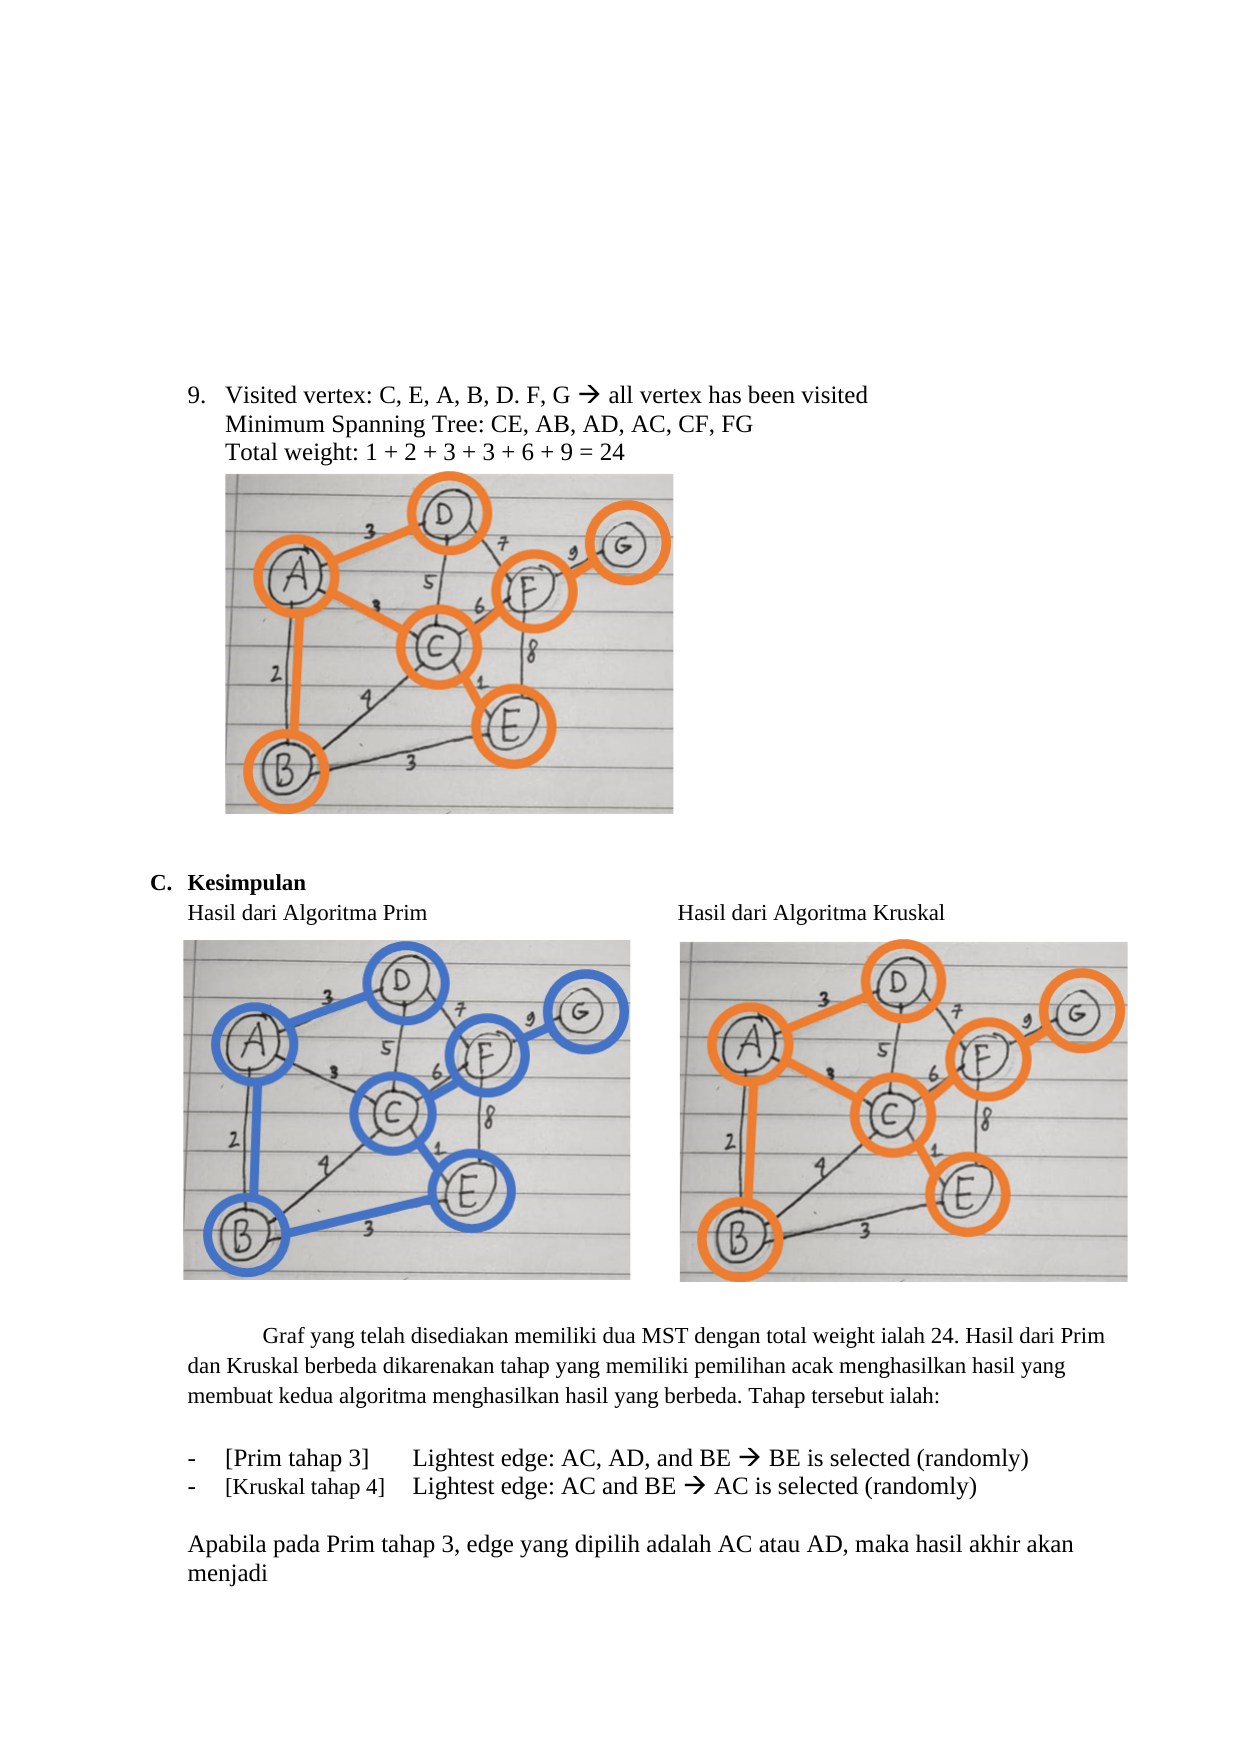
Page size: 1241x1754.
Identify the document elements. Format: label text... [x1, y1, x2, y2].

picture [679, 939, 1128, 1282]
list [Prim tahap 3] Lightest edge: AC, AD, and BE BE is selected (randomly) [187, 1443, 1128, 1471]
text Hasil dari Algoritma Prim Hasil dari Algoritma Kruskal [112, 899, 1128, 925]
list Graf yang telah disediakan memiliki dua MST dengan total weight ialah 24. Hasil dari Prim dan Kruskal berbeda dikarenakan tahap yang memiliki pemilihan acak menghasilkan hasil yang membuat kedua algoritma menghasilkan hasil yang berbeda. Tahap tersebut ialah: [187, 1322, 1128, 1409]
picture [225, 471, 674, 814]
list Kesimpulan [150, 869, 1128, 895]
list [Kruskal tahap 4] Lightest edge: AC and BE AC is selected (randomly) [187, 1471, 1128, 1500]
list Total weight: 1 + 2 + 3 + 3 + 6 + 9 = 24 [225, 437, 1128, 466]
picture [183, 940, 631, 1280]
text Apabila pada Prim tahap 3, edge yang dipilih adalah AC atau AD, maka hasil akhir akan menjadi [112, 1529, 1128, 1586]
list Minimum Spanning Tree: CE, AB, AD, AC, CF, FG [225, 409, 1128, 437]
list Visited vertex: C, E, A, B, D. F, G all vertex has been visited [187, 380, 1128, 409]
